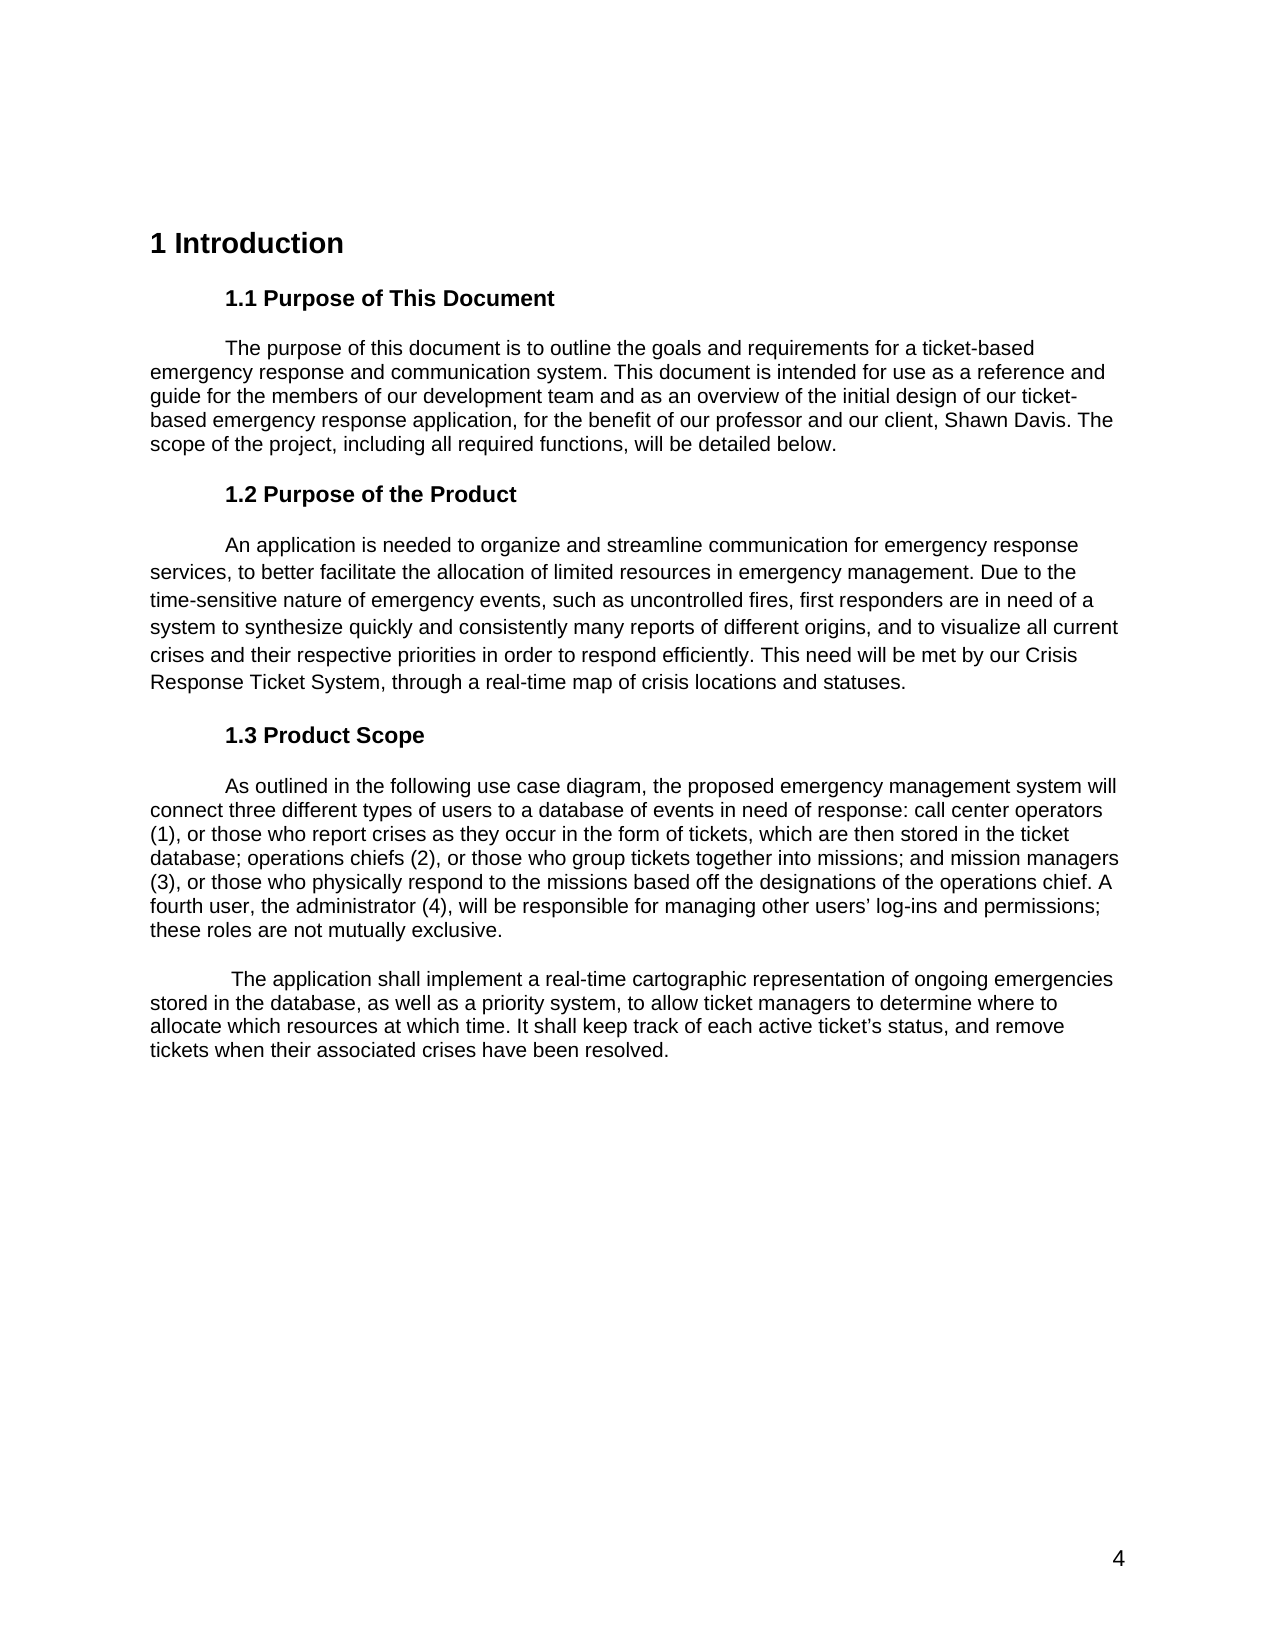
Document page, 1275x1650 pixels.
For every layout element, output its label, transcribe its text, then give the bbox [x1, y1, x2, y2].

text 1 Introduction [150, 226, 1125, 260]
text 1.2 Purpose of the Product [150, 481, 1125, 507]
text 1.3 Product Scope [150, 722, 1125, 749]
text An application is needed to organize and streamline communication for emergency response services, to better facilitate the allocation of limited resources in emergency management. Due to the time-sensitive nature of emergency events, such as uncontrolled fires, first responders are in need of a system to synthesize quickly and consistently many reports of different origins, and to visualize all current crises and their respective priorities in order to respond efficiently. This need will be met by our Crisis Response Ticket System, through a real-time map of crisis locations and statuses. [150, 532, 1125, 694]
text The purpose of this document is to outline the goals and requirements for a ticket-based emergency response and communication system. This document is intended for use as a reference and guide for the members of our development team and as an overview of the initial design of our ticket-based emergency response application, for the benefit of our professor and our client, Shawn Davis. The scope of the project, including all required functions, will be detailed below. [150, 336, 1125, 456]
text The application shall implement a real-time cartographic representation of ongoing emergencies stored in the database, as well as a priority system, to allow ticket managers to determine where to allocate which resources at which time. It shall keep track of each active ticket’s status, and remove tickets when their associated crises have been resolved. [150, 966, 1125, 1062]
text As outlined in the following use case diagram, the proposed emergency management system will connect three different types of users to a database of events in need of response: call center operators (1), or those who report crises as they occur in the form of tickets, which are then stored in the ticket database; operations chiefs (2), or those who group tickets together into missions; and mission managers (3), or those who physically respond to the missions based off the designations of the operations chief. A fourth user, the administrator (4), will be responsible for managing other users’ log-ins and permissions; these roles are not mutually exclusive. [150, 774, 1125, 941]
text 1.1 Purpose of This Document [150, 285, 1125, 311]
